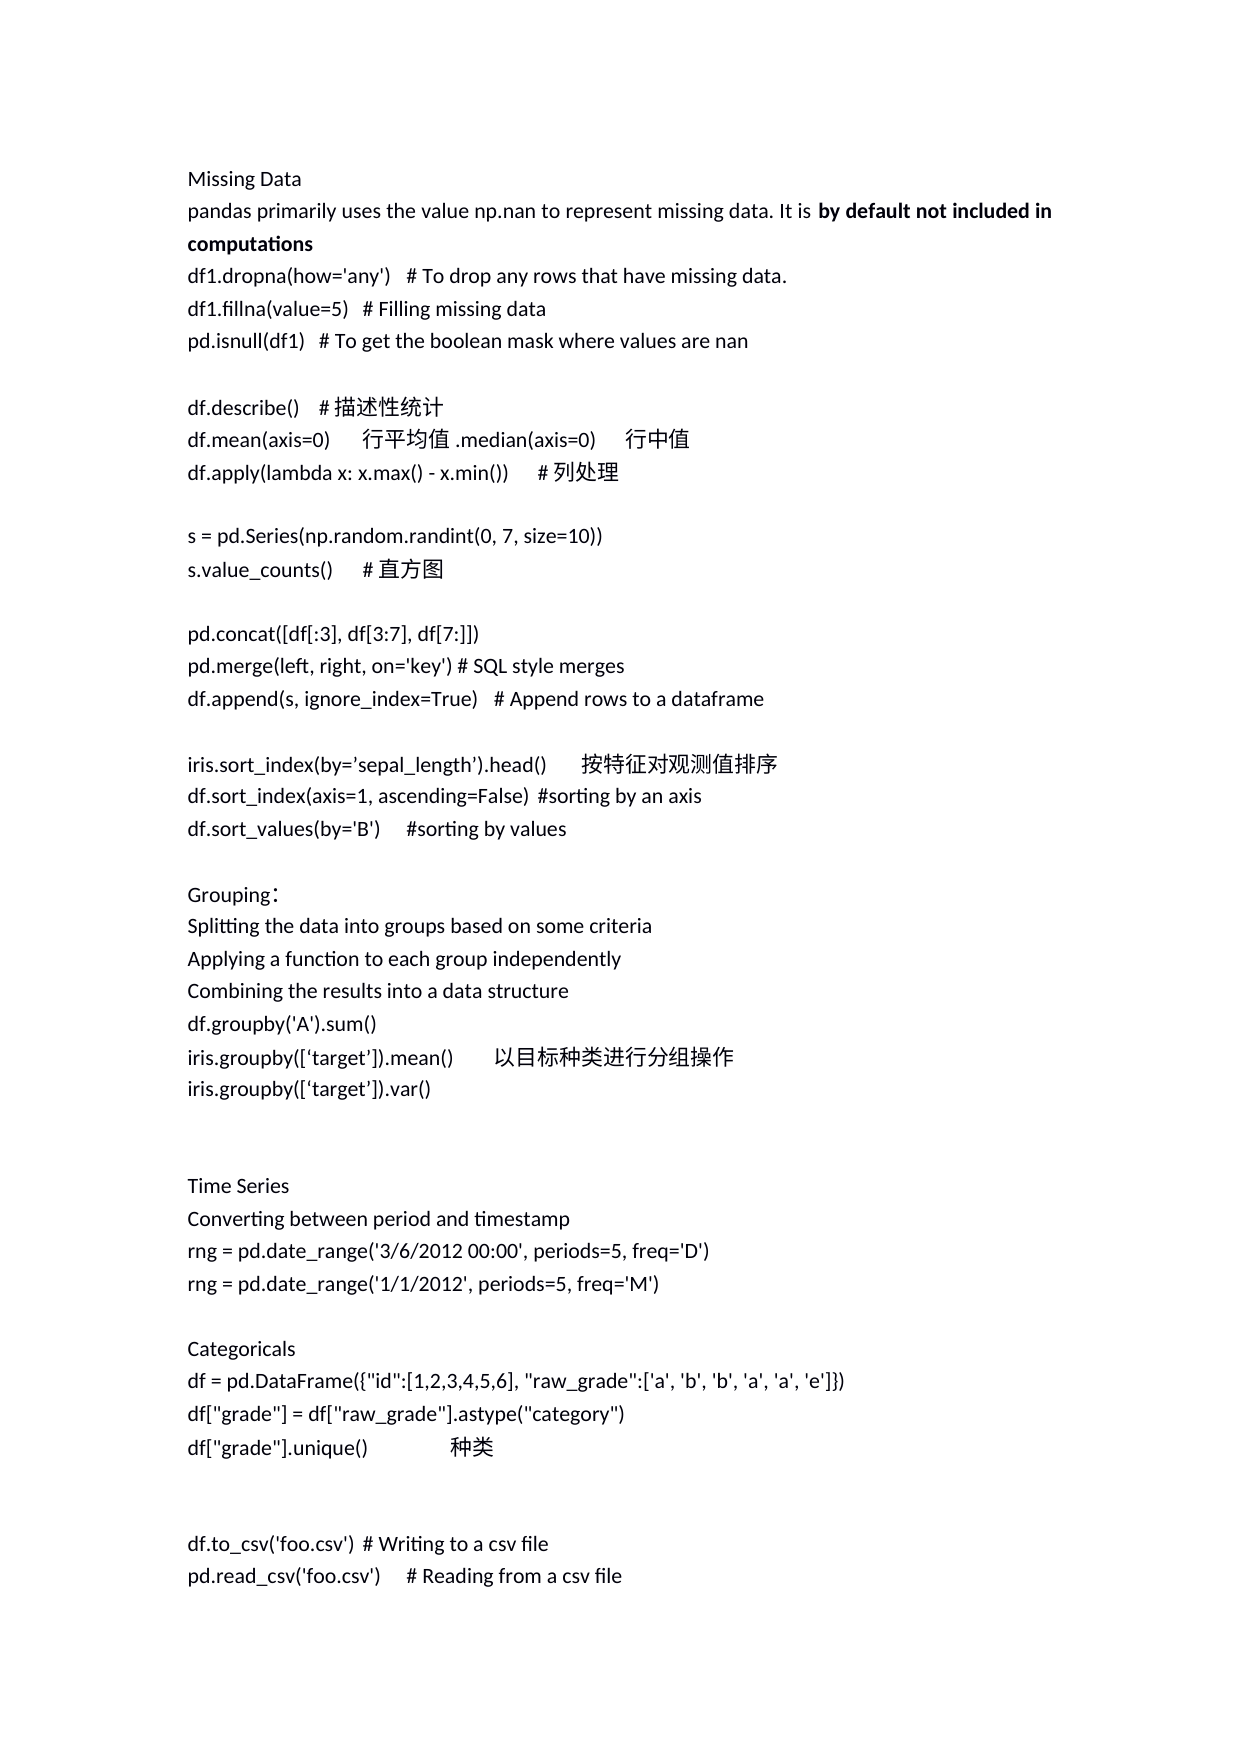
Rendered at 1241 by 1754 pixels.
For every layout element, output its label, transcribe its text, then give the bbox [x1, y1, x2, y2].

text df.apply(lambda x: x.max() - x.min()) # 列处理 [187, 454, 1053, 487]
text pd.isnull(df1) # To get the boolean mask where values are nan [187, 324, 1053, 357]
text Splitting the data into groups based on some criteria [187, 909, 1053, 942]
text Categoricals [187, 1332, 1053, 1364]
text df = pd.DataFrame({"id":[1,2,3,4,5,6], "raw_grade":['a', 'b', 'b', 'a', 'a', 'e']}) [187, 1364, 1053, 1397]
text Time Series [187, 1169, 1053, 1202]
text Converting between period and timestamp [187, 1202, 1053, 1234]
text df["grade"].unique() 种类 [187, 1429, 1053, 1462]
text iris.sort_index(by=’sepal_length’).head() 按特征对观测值排序 [187, 747, 1053, 779]
text Grouping： [187, 877, 1053, 909]
text Missing Data [187, 162, 1053, 194]
text df.sort_index(axis=1, ascending=False) #sorting by an axis [187, 779, 1053, 812]
text df.mean(axis=0) 行平均值 .median(axis=0) 行中值 [187, 422, 1053, 454]
text df["grade"] = df["raw_grade"].astype("category") [187, 1397, 1053, 1429]
text df.groupby('A').sum() [187, 1007, 1053, 1039]
text Applying a function to each group independently [187, 942, 1053, 974]
text s = pd.Series(np.random.randint(0, 7, size=10)) [187, 519, 1053, 552]
text Combining the results into a data structure [187, 974, 1053, 1007]
text iris.groupby([‘target’]).var() [187, 1072, 1053, 1104]
text df.sort_values(by='B') #sorting by values [187, 812, 1053, 844]
text pd.read_csv('foo.csv') # Reading from a csv file [187, 1559, 1053, 1592]
text rng = pd.date_range('1/1/2012', periods=5, freq='M') [187, 1267, 1053, 1299]
text df1.dropna(how='any') # To drop any rows that have missing data. [187, 259, 1053, 292]
text pandas primarily uses the value np.nan to represent missing data. It is by default not included in computations [187, 194, 1053, 259]
text pd.concat([df[:3], df[3:7], df[7:]]) [187, 617, 1053, 649]
text iris.groupby([‘target’]).mean() 以目标种类进行分组操作 [187, 1039, 1053, 1072]
text rng = pd.date_range('3/6/2012 00:00', periods=5, freq='D') [187, 1234, 1053, 1267]
text df.append(s, ignore_index=True) # Append rows to a dataframe [187, 682, 1053, 714]
text df.describe() # 描述性统计 [187, 389, 1053, 422]
text pd.merge(left, right, on='key') # SQL style merges [187, 649, 1053, 682]
text df.to_csv('foo.csv') # Writing to a csv file [187, 1527, 1053, 1559]
text df1.fillna(value=5) # Filling missing data [187, 292, 1053, 324]
text s.value_counts() # 直方图 [187, 552, 1053, 584]
